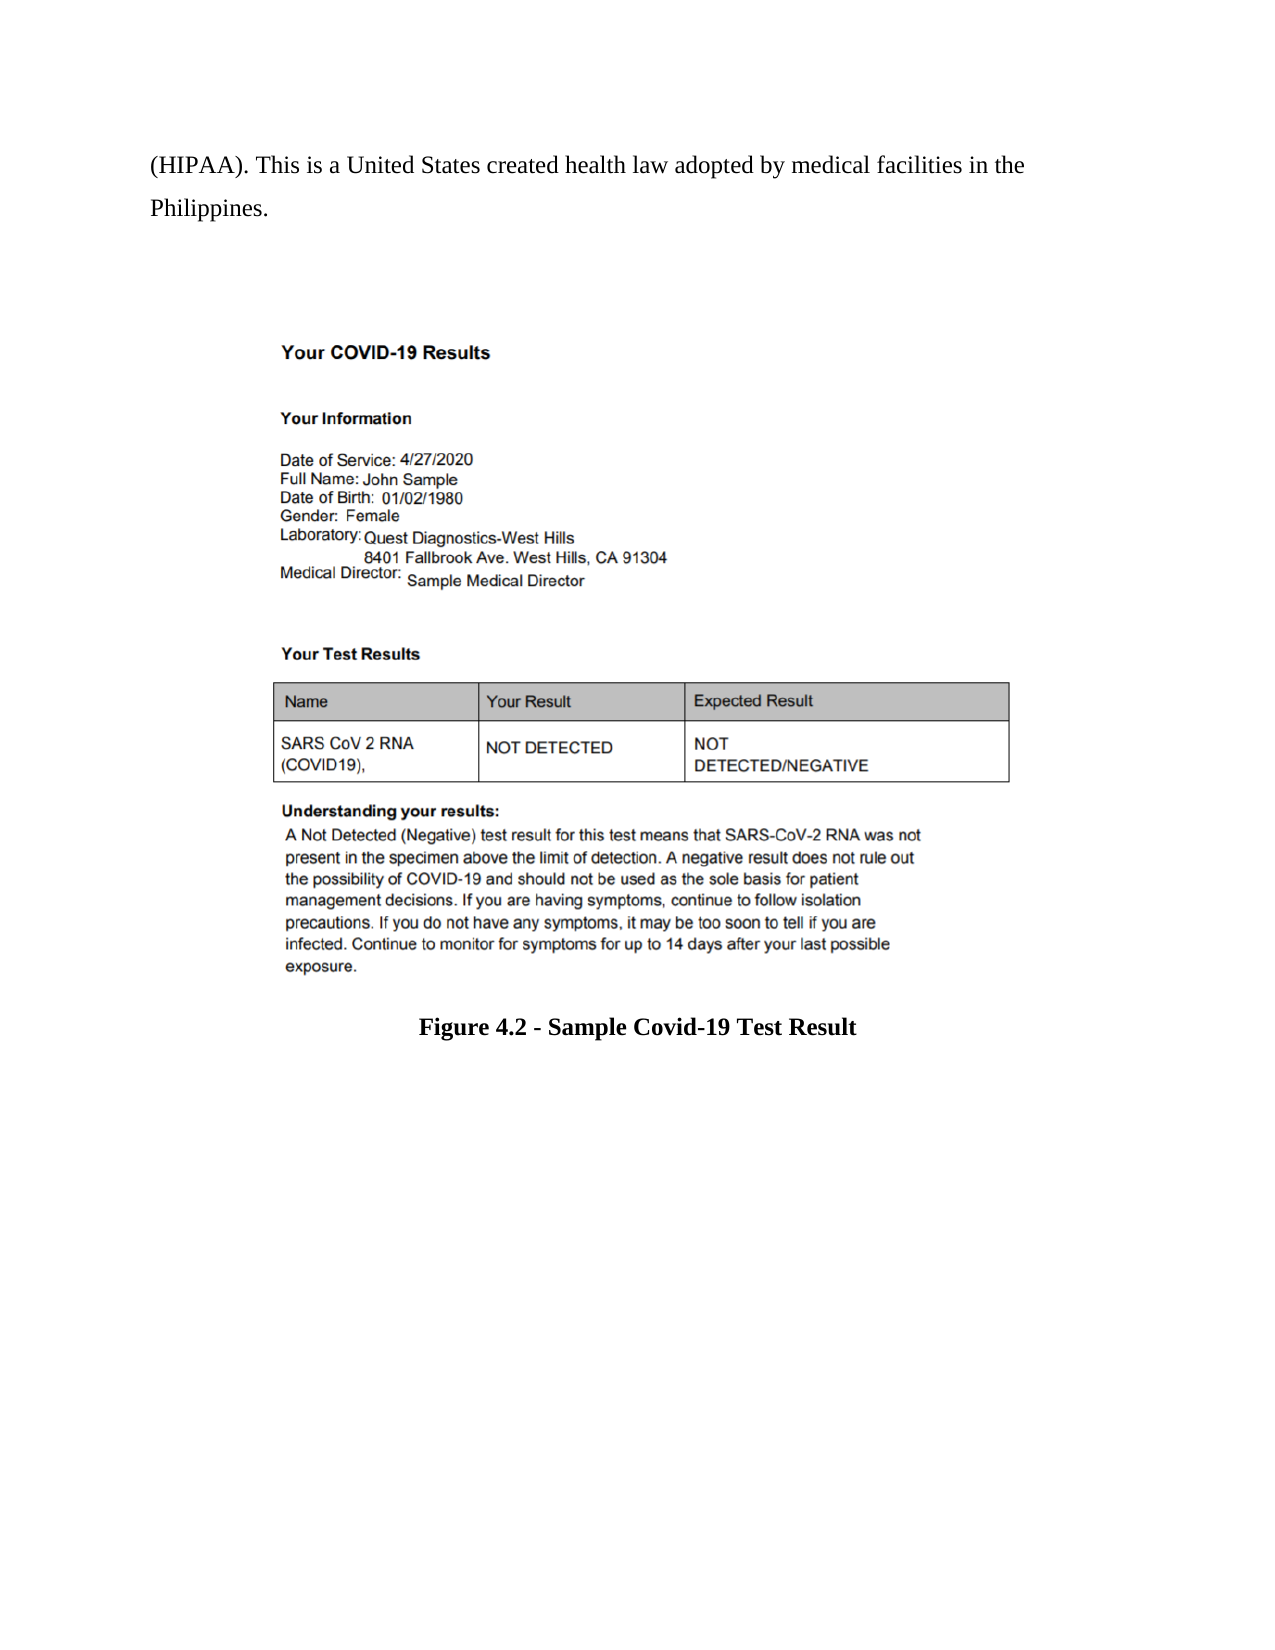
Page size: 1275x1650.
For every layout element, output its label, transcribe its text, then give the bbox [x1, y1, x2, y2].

picture [259, 325, 1016, 994]
text Figure 4.2 - Sample Covid-19 Test Result [150, 1012, 1125, 1041]
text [150, 150, 1125, 222]
